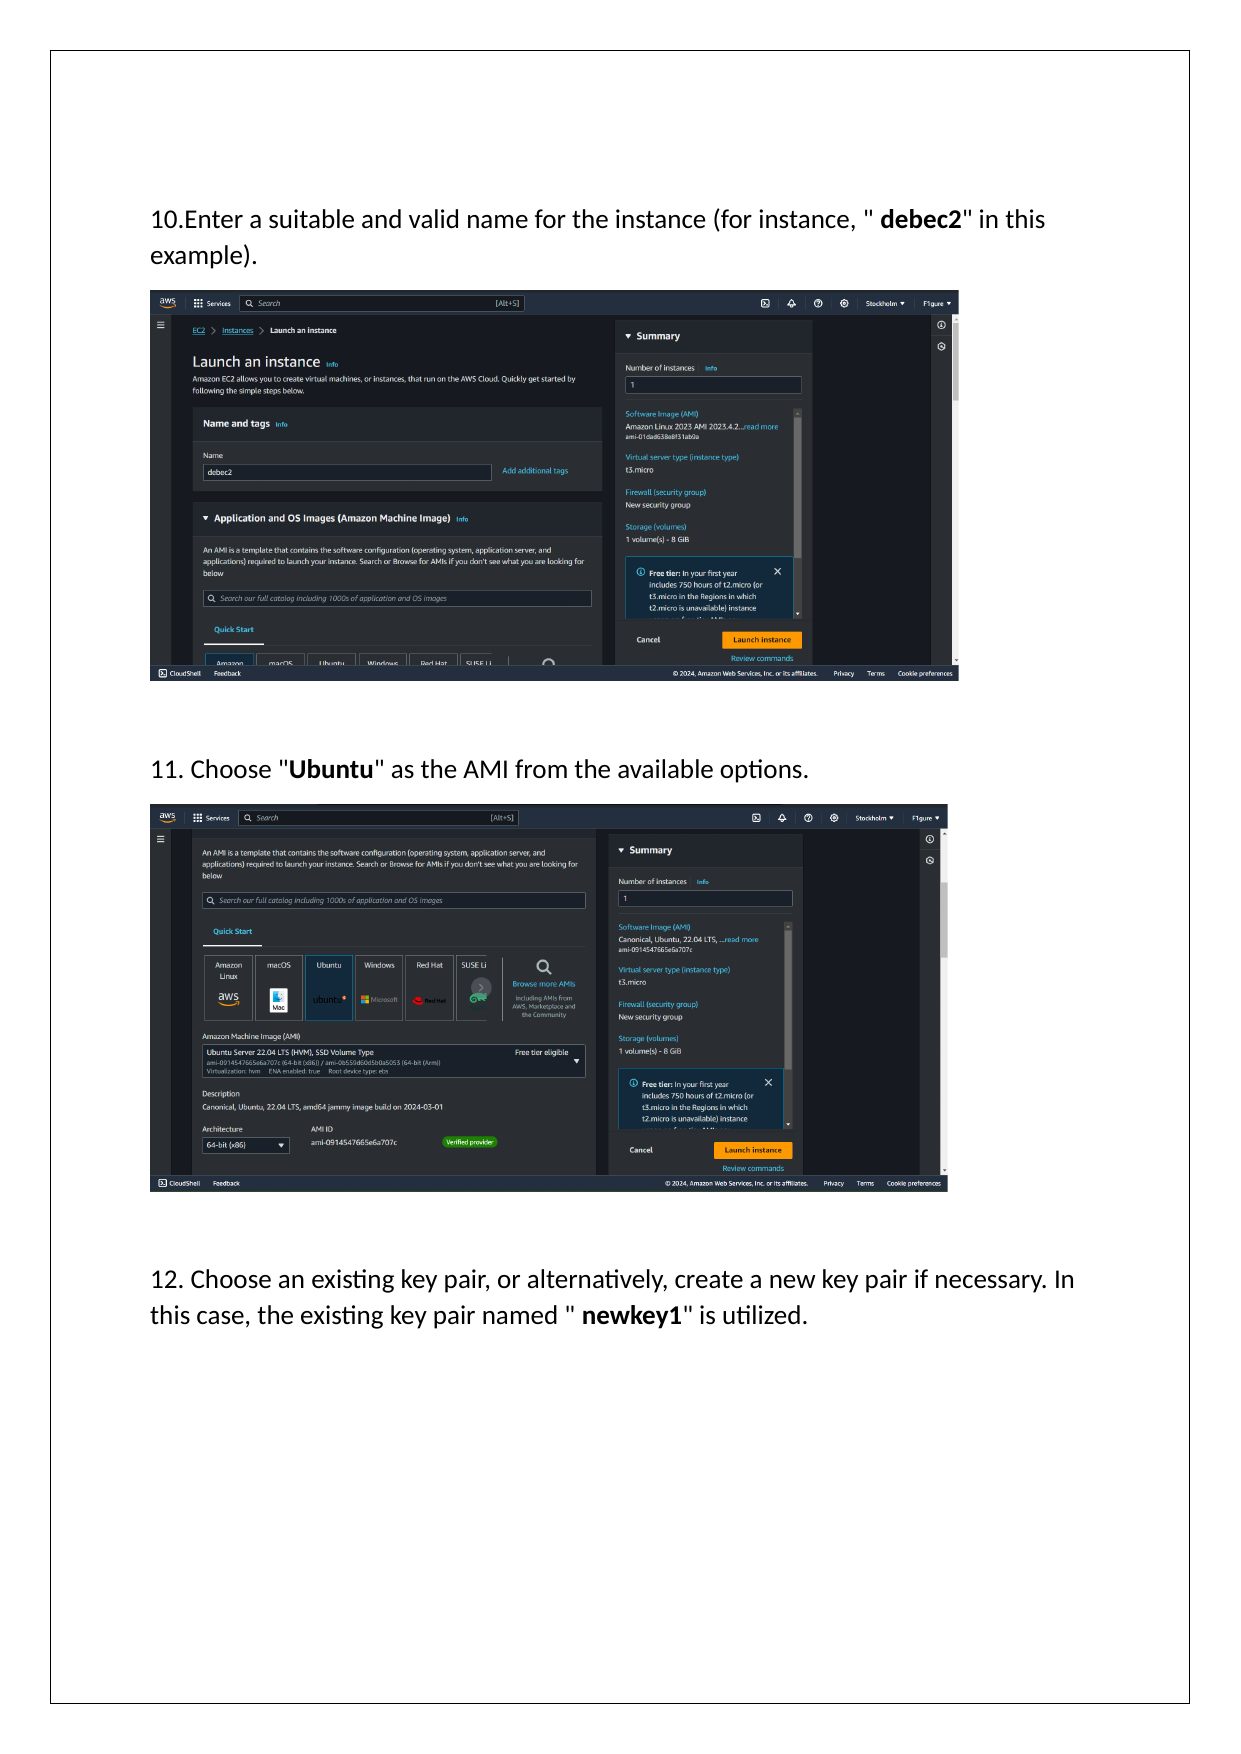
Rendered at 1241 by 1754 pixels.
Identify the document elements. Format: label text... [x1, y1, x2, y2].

text 12. Choose an existing key pair, or alternatively, create a new key pair if necessary. In this case, the existing key pair named " newkey1" is utilized. [150, 1263, 1090, 1331]
picture [150, 290, 959, 681]
text 10.Enter a suitable and valid name for the instance (for instance, " debec2" in this example). [150, 202, 1090, 271]
picture [150, 804, 948, 1192]
text 11. Choose "Ubuntu" as the AMI from the available options. [150, 752, 1090, 785]
